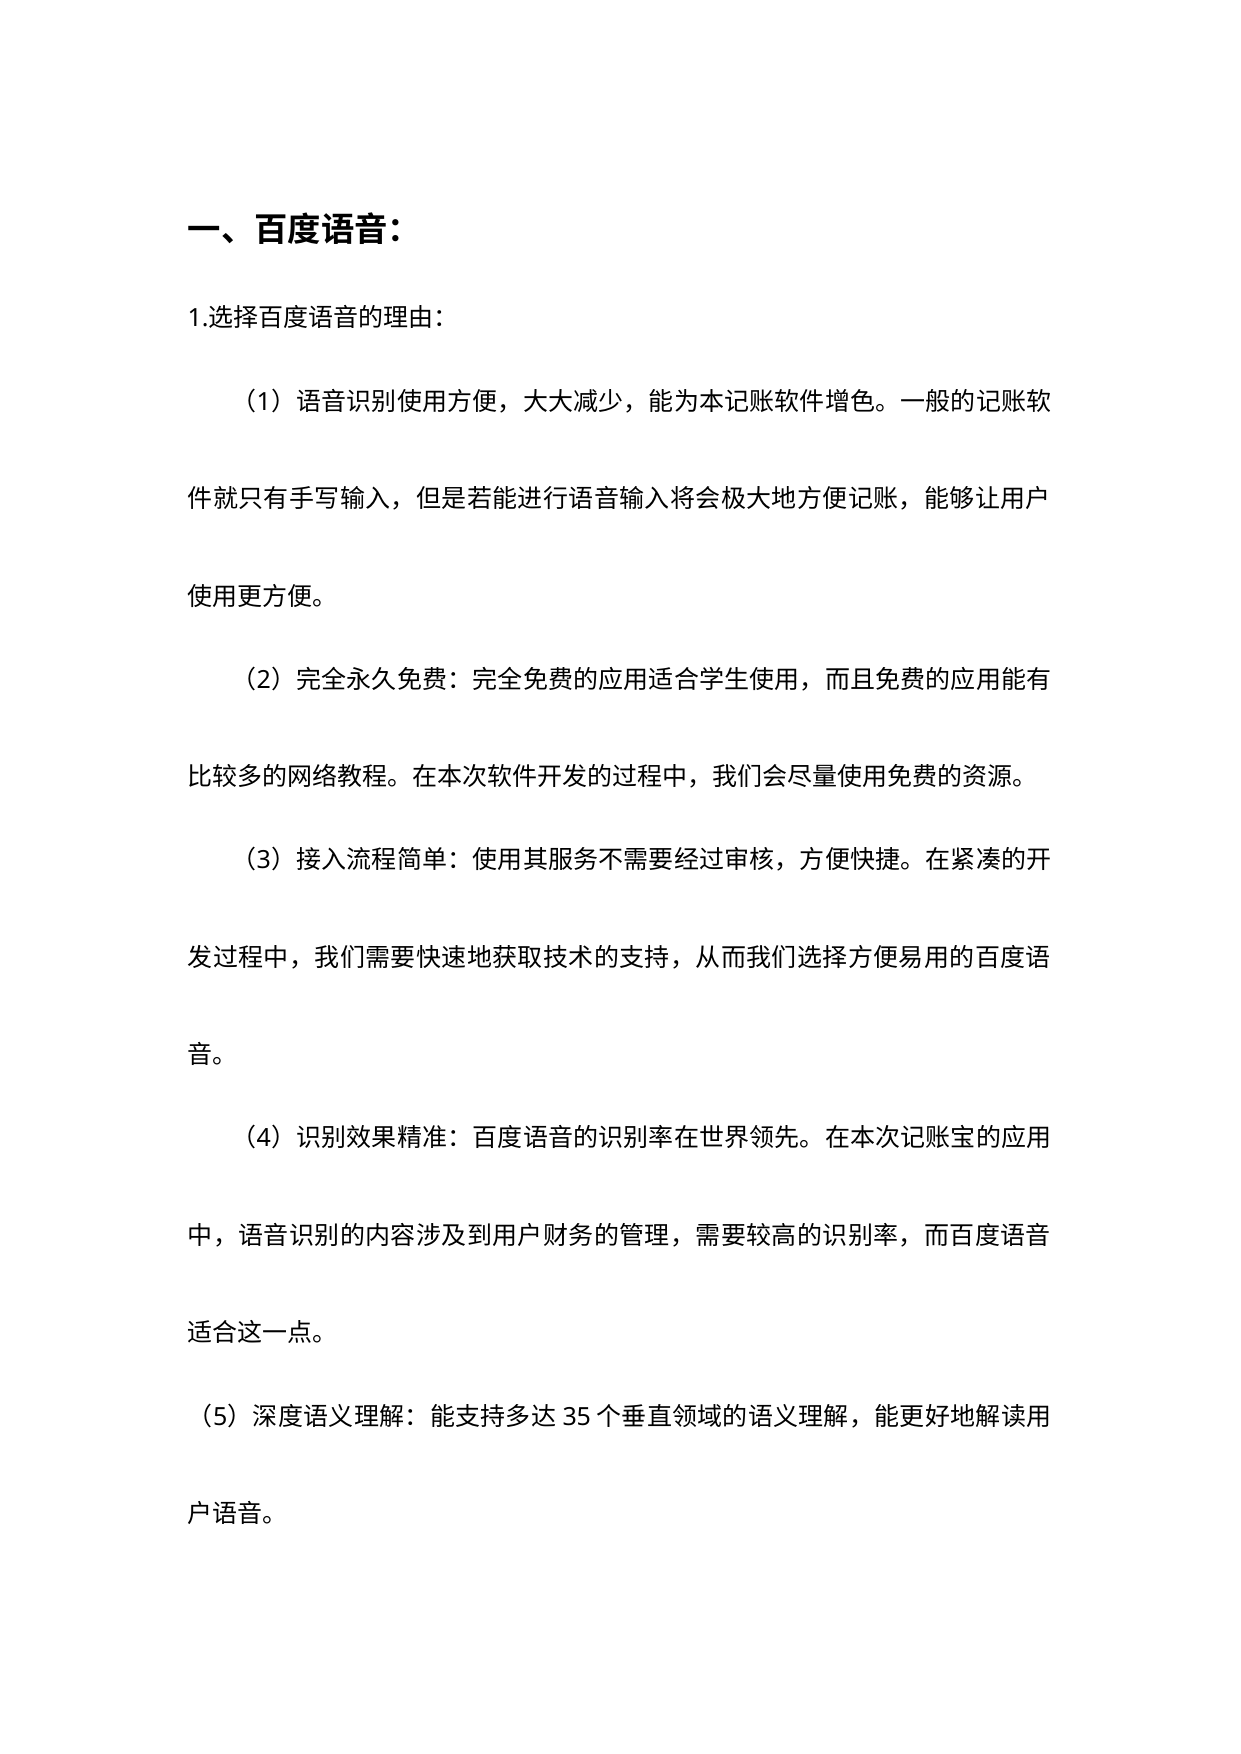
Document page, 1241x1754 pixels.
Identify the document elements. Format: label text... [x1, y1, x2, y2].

text 一、百度语音： [187, 194, 1053, 259]
text （1）语音识别使用方便，大大减少，能为本记账软件增色。一般的记账软件就只有手写输入，但是若能进行语音输入将会极大地方便记账，能够让用户使用更方便。 [187, 367, 1053, 627]
text 1.选择百度语音的理由： [187, 283, 1053, 348]
text （5）深度语义理解：能支持多达35个垂直领域的语义理解，能更好地解读用户语音。 [187, 1382, 1053, 1544]
text （2）完全永久免费：完全免费的应用适合学生使用，而且免费的应用能有比较多的网络教程。在本次软件开发的过程中，我们会尽量使用免费的资源。 [187, 645, 1053, 807]
text （3）接入流程简单：使用其服务不需要经过审核，方便快捷。在紧凑的开发过程中，我们需要快速地获取技术的支持，从而我们选择方便易用的百度语音。 [187, 825, 1053, 1085]
text （4）识别效果精准：百度语音的识别率在世界领先。在本次记账宝的应用中，语音识别的内容涉及到用户财务的管理，需要较高的识别率，而百度语音适合这一点。 [187, 1103, 1053, 1363]
